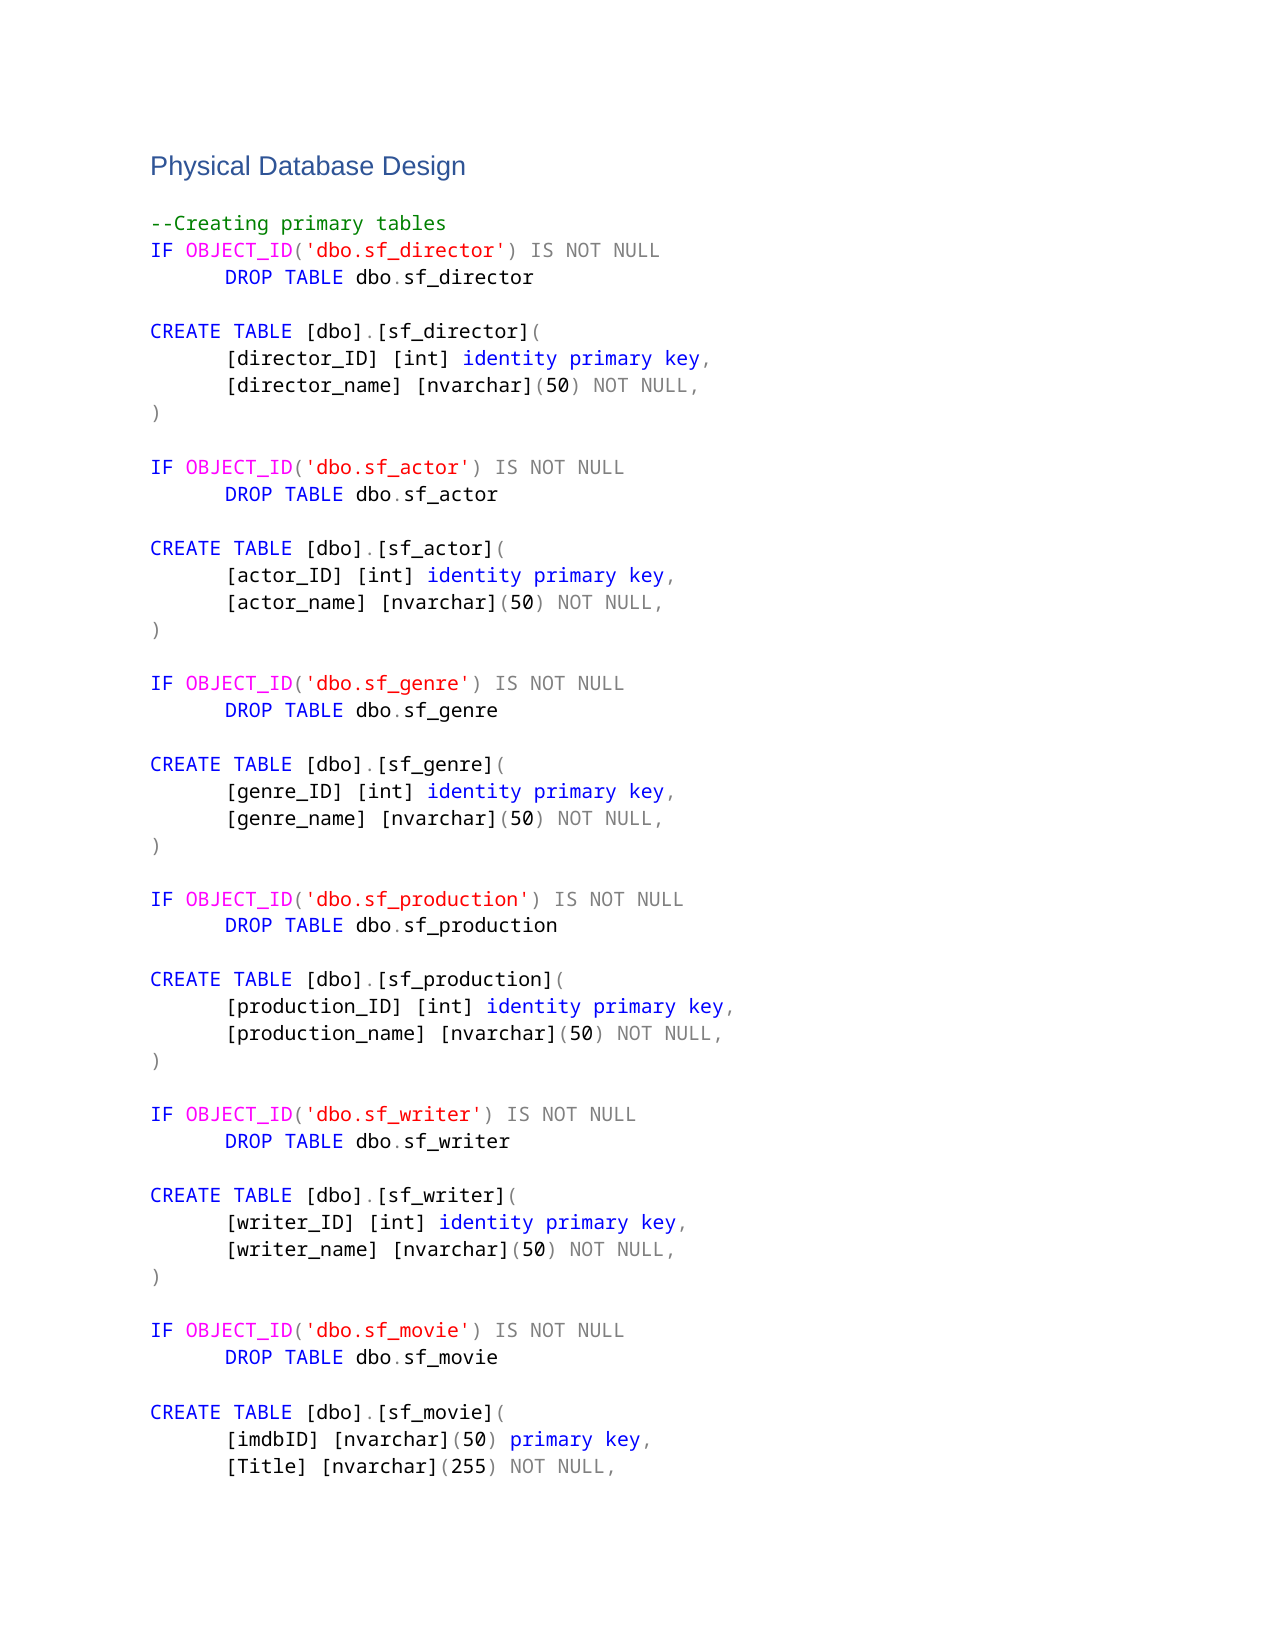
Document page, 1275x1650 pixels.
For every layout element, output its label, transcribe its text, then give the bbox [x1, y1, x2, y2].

text CREATE TABLE [dbo].[sf_director]( [150, 317, 1125, 344]
text CREATE TABLE [dbo].[sf_movie]( [150, 1398, 1125, 1425]
text DROP TABLE dbo.sf_writer [150, 1128, 1125, 1154]
text [genre_ID] [int] identity primary key, [150, 777, 1125, 804]
text [writer_ID] [int] identity primary key, [150, 1208, 1125, 1236]
text [director_name] [nvarchar](50) NOT NULL, [150, 371, 1125, 398]
text IF OBJECT_ID('dbo.sf_movie') IS NOT NULL [150, 1316, 1125, 1343]
subtitle Physical Database Design [150, 150, 1125, 181]
text ) [150, 1047, 1125, 1074]
text CREATE TABLE [dbo].[sf_genre]( [150, 750, 1125, 777]
text [genre_name] [nvarchar](50) NOT NULL, [150, 804, 1125, 831]
text [Title] [nvarchar](255) NOT NULL, [150, 1452, 1125, 1479]
text ) [150, 831, 1125, 858]
text CREATE TABLE [dbo].[sf_writer]( [150, 1182, 1125, 1208]
text CREATE TABLE [dbo].[sf_production]( [150, 966, 1125, 993]
text DROP TABLE dbo.sf_genre [150, 696, 1125, 723]
text DROP TABLE dbo.sf_actor [150, 480, 1125, 507]
text [actor_name] [nvarchar](50) NOT NULL, [150, 588, 1125, 615]
text DROP TABLE dbo.sf_production [150, 912, 1125, 939]
text [production_name] [nvarchar](50) NOT NULL, [150, 1020, 1125, 1047]
text DROP TABLE dbo.sf_director [150, 263, 1125, 290]
text ) [150, 1262, 1125, 1289]
text ) [150, 398, 1125, 425]
text IF OBJECT_ID('dbo.sf_production') IS NOT NULL [150, 885, 1125, 912]
text IF OBJECT_ID('dbo.sf_writer') IS NOT NULL [150, 1101, 1125, 1128]
text [writer_name] [nvarchar](50) NOT NULL, [150, 1236, 1125, 1262]
text --Creating primary tables [150, 209, 1125, 236]
text IF OBJECT_ID('dbo.sf_actor') IS NOT NULL [150, 453, 1125, 480]
text IF OBJECT_ID('dbo.sf_director') IS NOT NULL [150, 236, 1125, 263]
text CREATE TABLE [dbo].[sf_actor]( [150, 534, 1125, 561]
text [imdbID] [nvarchar](50) primary key, [150, 1425, 1125, 1452]
text DROP TABLE dbo.sf_movie [150, 1343, 1125, 1370]
text IF OBJECT_ID('dbo.sf_genre') IS NOT NULL [150, 669, 1125, 696]
text [actor_ID] [int] identity primary key, [150, 561, 1125, 588]
text [director_ID] [int] identity primary key, [150, 344, 1125, 371]
text [production_ID] [int] identity primary key, [150, 993, 1125, 1020]
text ) [150, 615, 1125, 642]
